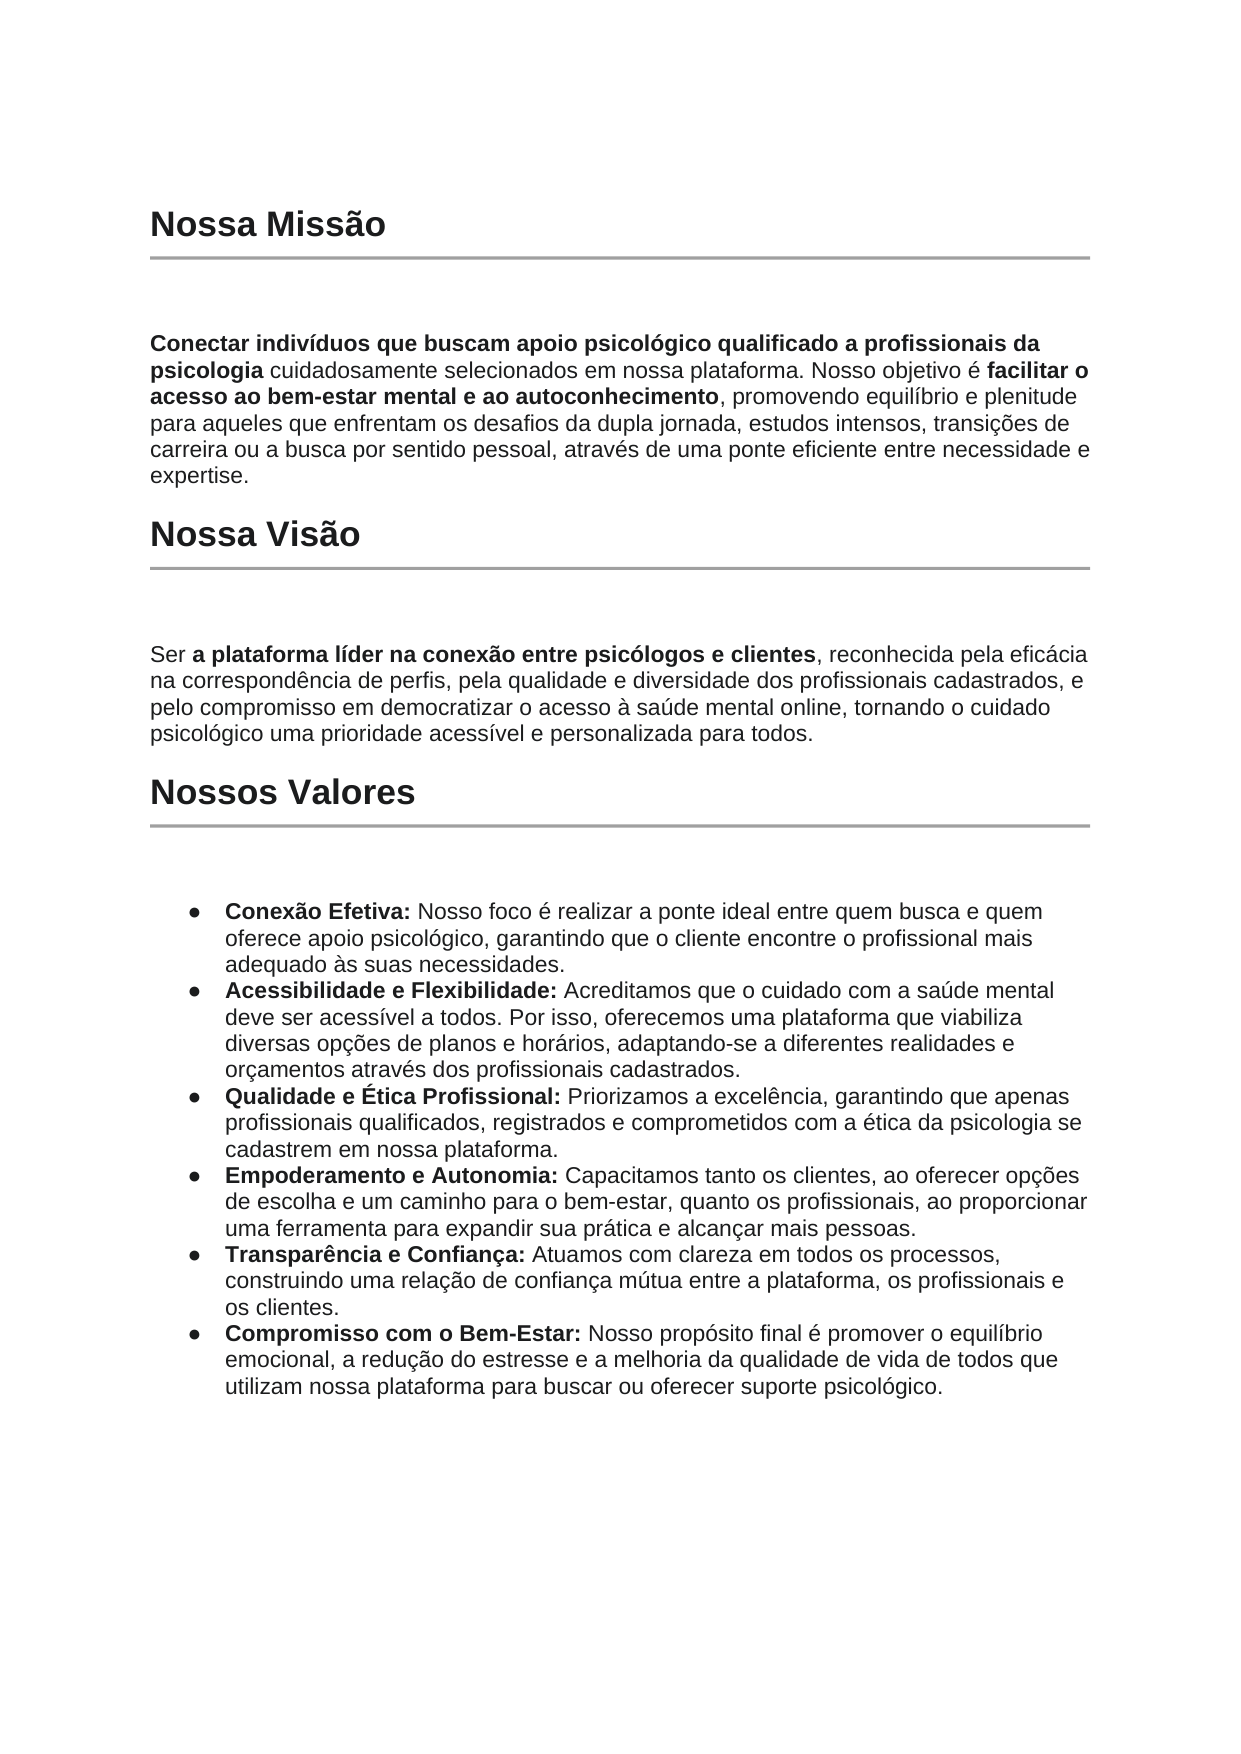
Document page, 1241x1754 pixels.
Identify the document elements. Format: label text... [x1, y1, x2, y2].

list Conexão Efetiva: Nosso foco é realizar a ponte ideal entre quem busca e quem oferece apoio psicológico, garantindo que o cliente encontre o profissional mais adequado às suas necessidades. [187, 898, 1090, 977]
text Conectar indivíduos que buscam apoio psicológico qualificado a profissionais da psicologia cuidadosamente selecionados em nossa plataforma. Nosso objetivo é facilitar o acesso ao bem-estar mental e ao autoconhecimento, promovendo equilíbrio e plenitude para aqueles que enfrentam os desafios da dupla jornada, estudos intensos, transições de carreira ou a busca por sentido pessoal, através de uma ponte eficiente entre necessidade e expertise. [150, 330, 1090, 488]
list Transparência e Confiança: Atuamos com clareza em todos os processos, construindo uma relação de confiança mútua entre a plataforma, os profissionais e os clientes. [187, 1241, 1090, 1320]
subtitle Nossa Missão [150, 203, 1090, 244]
list Qualidade e Ética Profissional: Priorizamos a excelência, garantindo que apenas profissionais qualificados, registrados e comprometidos com a ética da psicologia se cadastrem em nossa plataforma. [187, 1083, 1090, 1162]
list Compromisso com o Bem-Estar: Nosso propósito final é promover o equilíbrio emocional, a redução do estresse e a melhoria da qualidade de vida de todos que utilizam nossa plataforma para buscar ou oferecer suporte psicológico. [187, 1320, 1090, 1399]
list Acessibilidade e Flexibilidade: Acreditamos que o cuidado com a saúde mental deve ser acessível a todos. Por isso, oferecemos uma plataforma que viabiliza diversas opções de planos e horários, adaptando-se a diferentes realidades e orçamentos através dos profissionais cadastrados. [187, 977, 1090, 1083]
subtitle Nossa Visão [150, 513, 1090, 554]
subtitle Nossos Valores [150, 771, 1090, 812]
list Empoderamento e Autonomia: Capacitamos tanto os clientes, ao oferecer opções de escolha e um caminho para o bem-estar, quanto os profissionais, ao proporcionar uma ferramenta para expandir sua prática e alcançar mais pessoas. [187, 1162, 1090, 1241]
text Ser a plataforma líder na conexão entre psicólogos e clientes, reconhecida pela eficácia na correspondência de perfis, pela qualidade e diversidade dos profissionais cadastrados, e pelo compromisso em democratizar o acesso à saúde mental online, tornando o cuidado psicológico uma prioridade acessível e personalizada para todos. [150, 641, 1090, 746]
